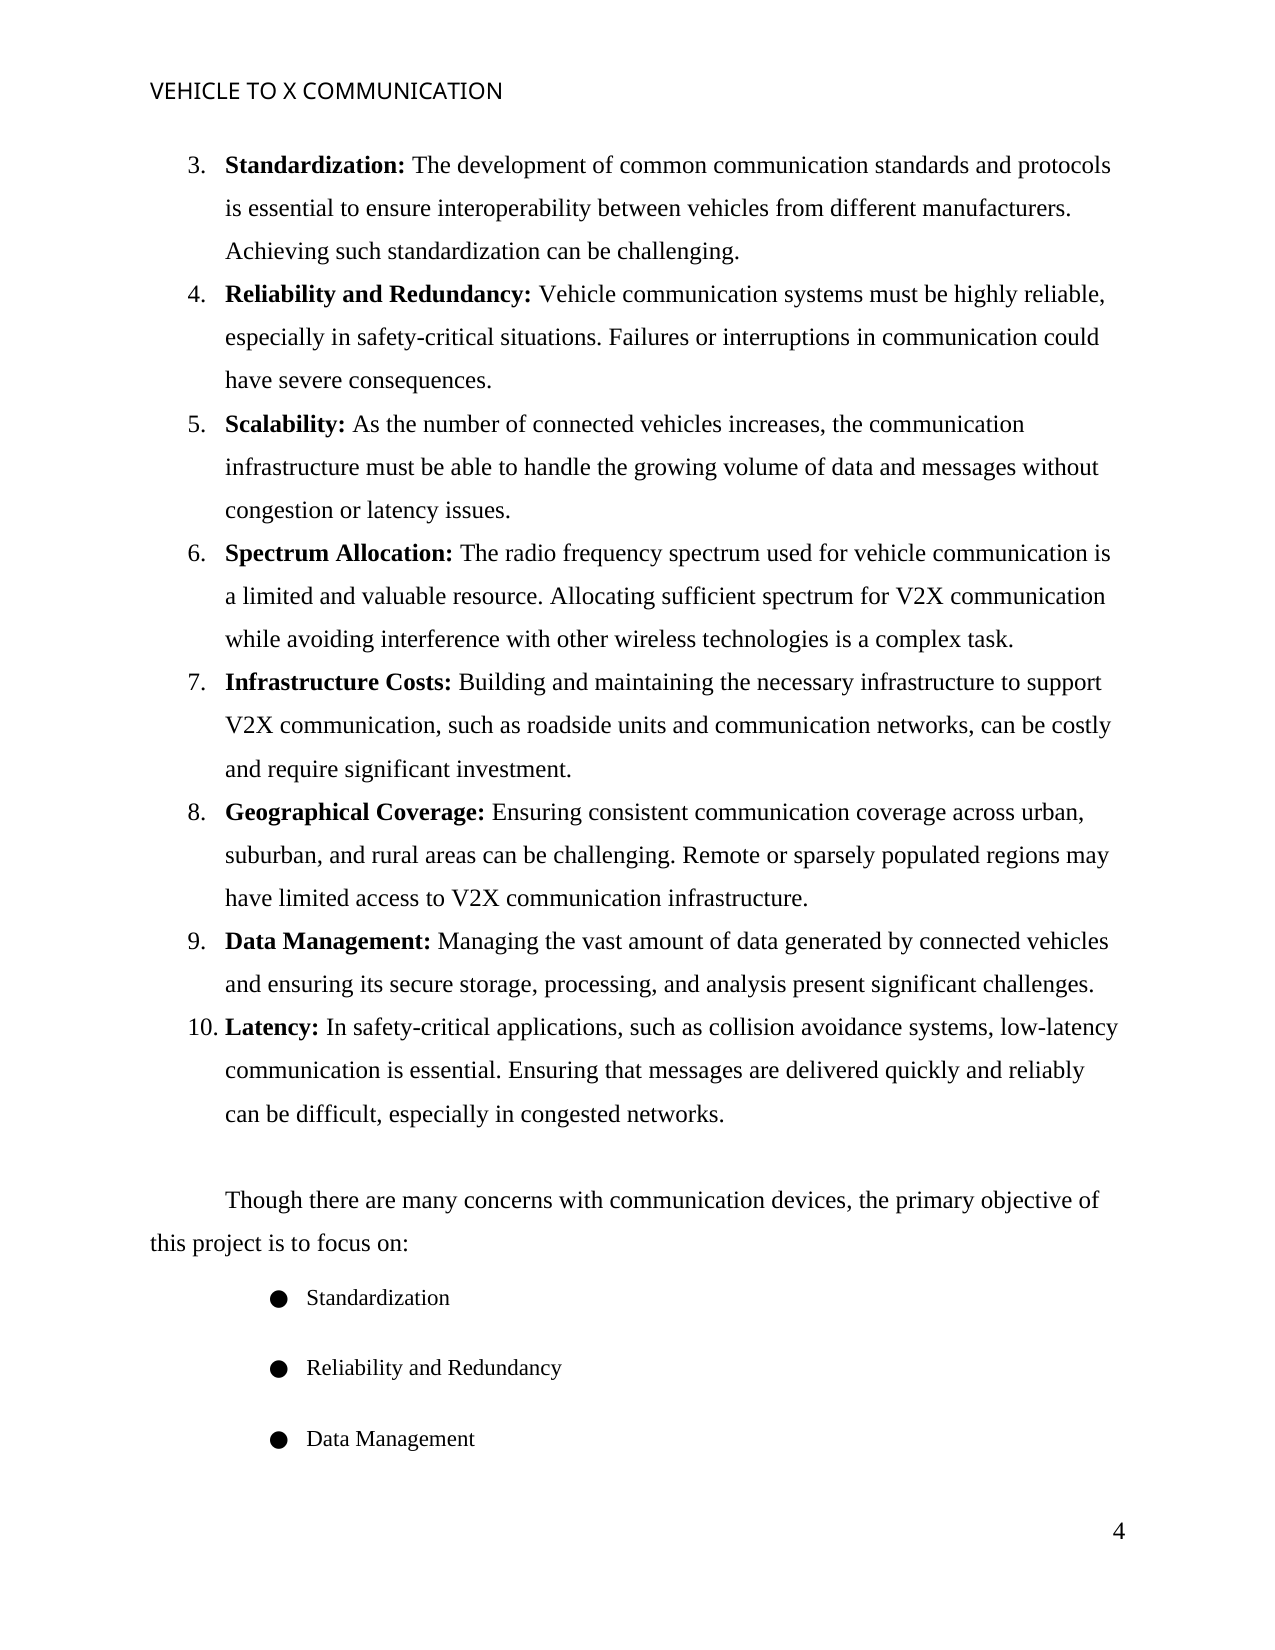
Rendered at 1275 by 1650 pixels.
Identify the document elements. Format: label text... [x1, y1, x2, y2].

list Reliability and Redundancy [269, 1342, 1125, 1389]
list Standardization [269, 1271, 1125, 1318]
list Data Management [269, 1412, 1125, 1459]
list Spectrum Allocation: The radio frequency spectrum used for vehicle communication is a limited and valuable resource. Allocating sufficient spectrum for V2X communication while avoiding interference with other wireless technologies is a complex task. [187, 538, 1125, 653]
list Infrastructure Costs: Building and maintaining the necessary infrastructure to support V2X communication, such as roadside units and communication networks, can be costly and require significant investment. [187, 667, 1125, 782]
list Geographical Coverage: Ensuring consistent communication coverage across urban, suburban, and rural areas can be challenging. Remote or sparsely populated regions may have limited access to V2X communication infrastructure. [187, 797, 1125, 912]
list Scalability: As the number of connected vehicles increases, the communication infrastructure must be able to handle the growing volume of data and messages without congestion or latency issues. [187, 409, 1125, 524]
list Latency: In safety-critical applications, such as collision avoidance systems, low-latency communication is essential. Ensuring that messages are delivered quickly and reliably can be difficult, especially in congested networks. [187, 1012, 1125, 1127]
text Though there are many concerns with communication devices, the primary objective of this project is to focus on: [150, 1185, 1125, 1257]
list Data Management: Managing the vast amount of data generated by connected vehicles and ensuring its secure storage, processing, and analysis present significant challenges. [187, 926, 1125, 998]
list Reliability and Redundancy: Vehicle communication systems must be highly reliable, especially in safety-critical situations. Failures or interruptions in communication could have severe consequences. [187, 279, 1125, 394]
list Standardization: The development of common communication standards and protocols is essential to ensure interoperability between vehicles from different manufacturers. Achieving such standardization can be challenging. [187, 150, 1125, 265]
